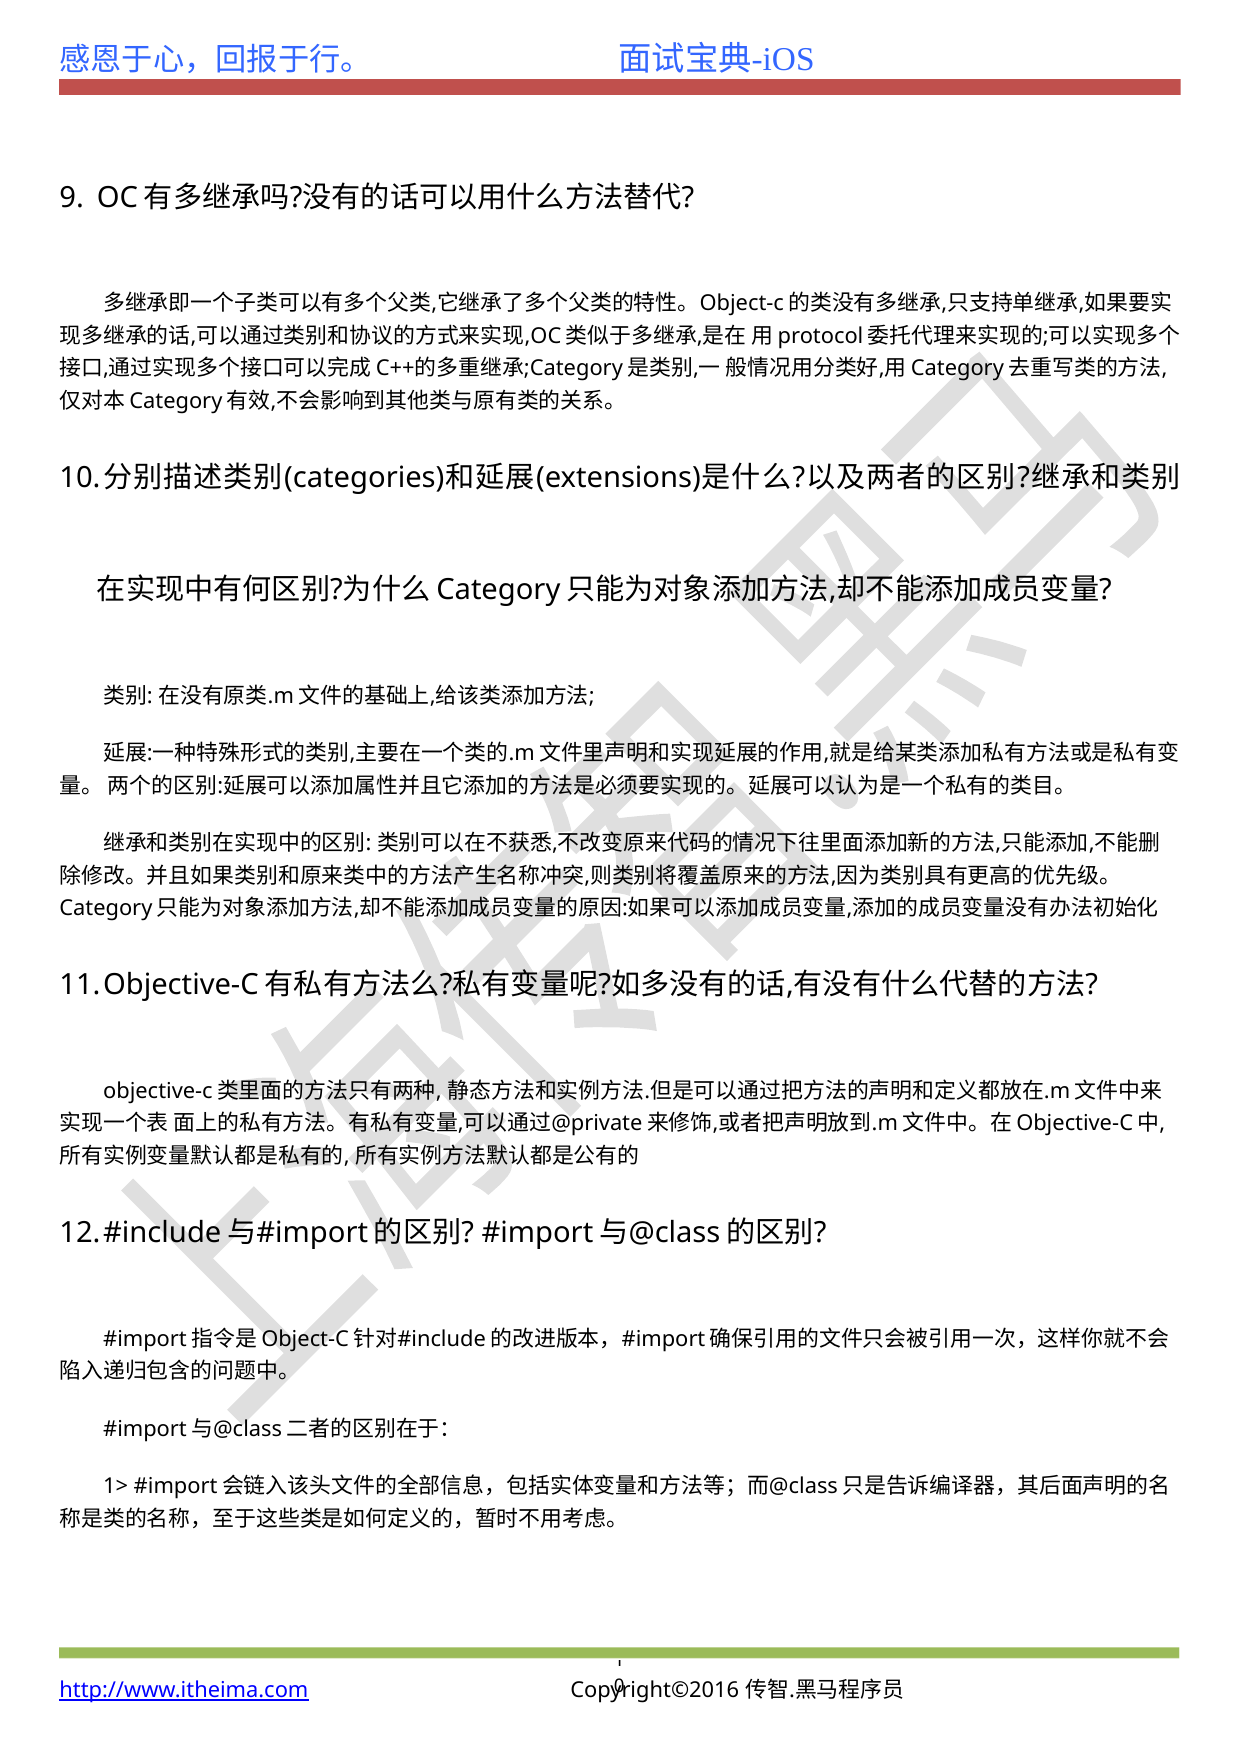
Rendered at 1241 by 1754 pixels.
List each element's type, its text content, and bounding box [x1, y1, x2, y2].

subtitle 分别描述类别(categories)和延展(extensions)是什么?以及两者的区别?继承和类别在实现中有何区别?为什么Category只能为对象添加方法,却不能添加成员变量? [59, 442, 1181, 619]
text 1> #import会链入该头文件的全部信息，包括实体变量和方法等；而@class只是告诉编译器，其后面声明的名称是类的名称，至于这些类是如何定义的，暂时不用考虑。 [59, 1468, 1181, 1533]
text 延展:一种特殊形式的类别,主要在一个类的.m文件里声明和实现延展的作用,就是给某类添加私有方法或是私有变量。 两个的区别:延展可以添加属性并且它添加的方法是必须要实现的。延展可以认为是一个私有的类目。 [59, 735, 1181, 800]
subtitle #include与#import的区别? #import与@class的区别? [59, 1197, 1181, 1262]
picture [59, 79, 1181, 95]
picture [59, 1646, 1183, 1660]
text 多继承即一个子类可以有多个父类,它继承了多个父类的特性。Object-c的类没有多继承,只支持单继承,如果要实现多继承的话,可以通过类别和协议的方式来实现,OC类似于多继承,是在 用protocol委托代理来实现的;可以实现多个接口,通过实现多个接口可以完成C++的多重继承;Category是类别,一 般情况用分类好,用Category去重写类的方法,仅对本Category有效,不会影响到其他类与原有类的关系。 [59, 285, 1181, 415]
text 继承和类别在实现中的区别: 类别可以在不获悉,不改变原来代码的情况下往里面添加新的方法,只能添加,不能删除修改。并且如果类别和原来类中的方法产生名称冲突,则类别将覆盖原来的方法,因为类别具有更高的优先级。 Category只能为对象添加方法,却不能添加成员变量的原因:如果可以添加成员变量,添加的成员变量没有办法初始化 [59, 825, 1181, 922]
subtitle OC有多继承吗?没有的话可以用什么方法替代? [59, 162, 1181, 227]
text #import与@class二者的区别在于： [59, 1410, 1181, 1443]
subtitle Objective-C有私有方法么?私有变量呢?如多没有的话,有没有什么代替的方法? [59, 949, 1181, 1014]
text 类别: 在没有原类.m文件的基础上,给该类添加方法; [59, 677, 1181, 710]
text #import指令是Object-C针对#include的改进版本，#import确保引用的文件只会被引用一次，这样你就不会陷入递归包含的问题中。 [59, 1320, 1181, 1385]
text objective-c类里面的方法只有两种, 静态方法和实例方法.但是可以通过把方法的声明和定义都放在.m文件中来实现一个表 面上的私有方法。有私有变量,可以通过@private来修饰,或者把声明放到.m文件中。在Objective‐C中,所有实例变量默认都是私有的, 所有实例方法默认都是公有的 [59, 1073, 1181, 1170]
